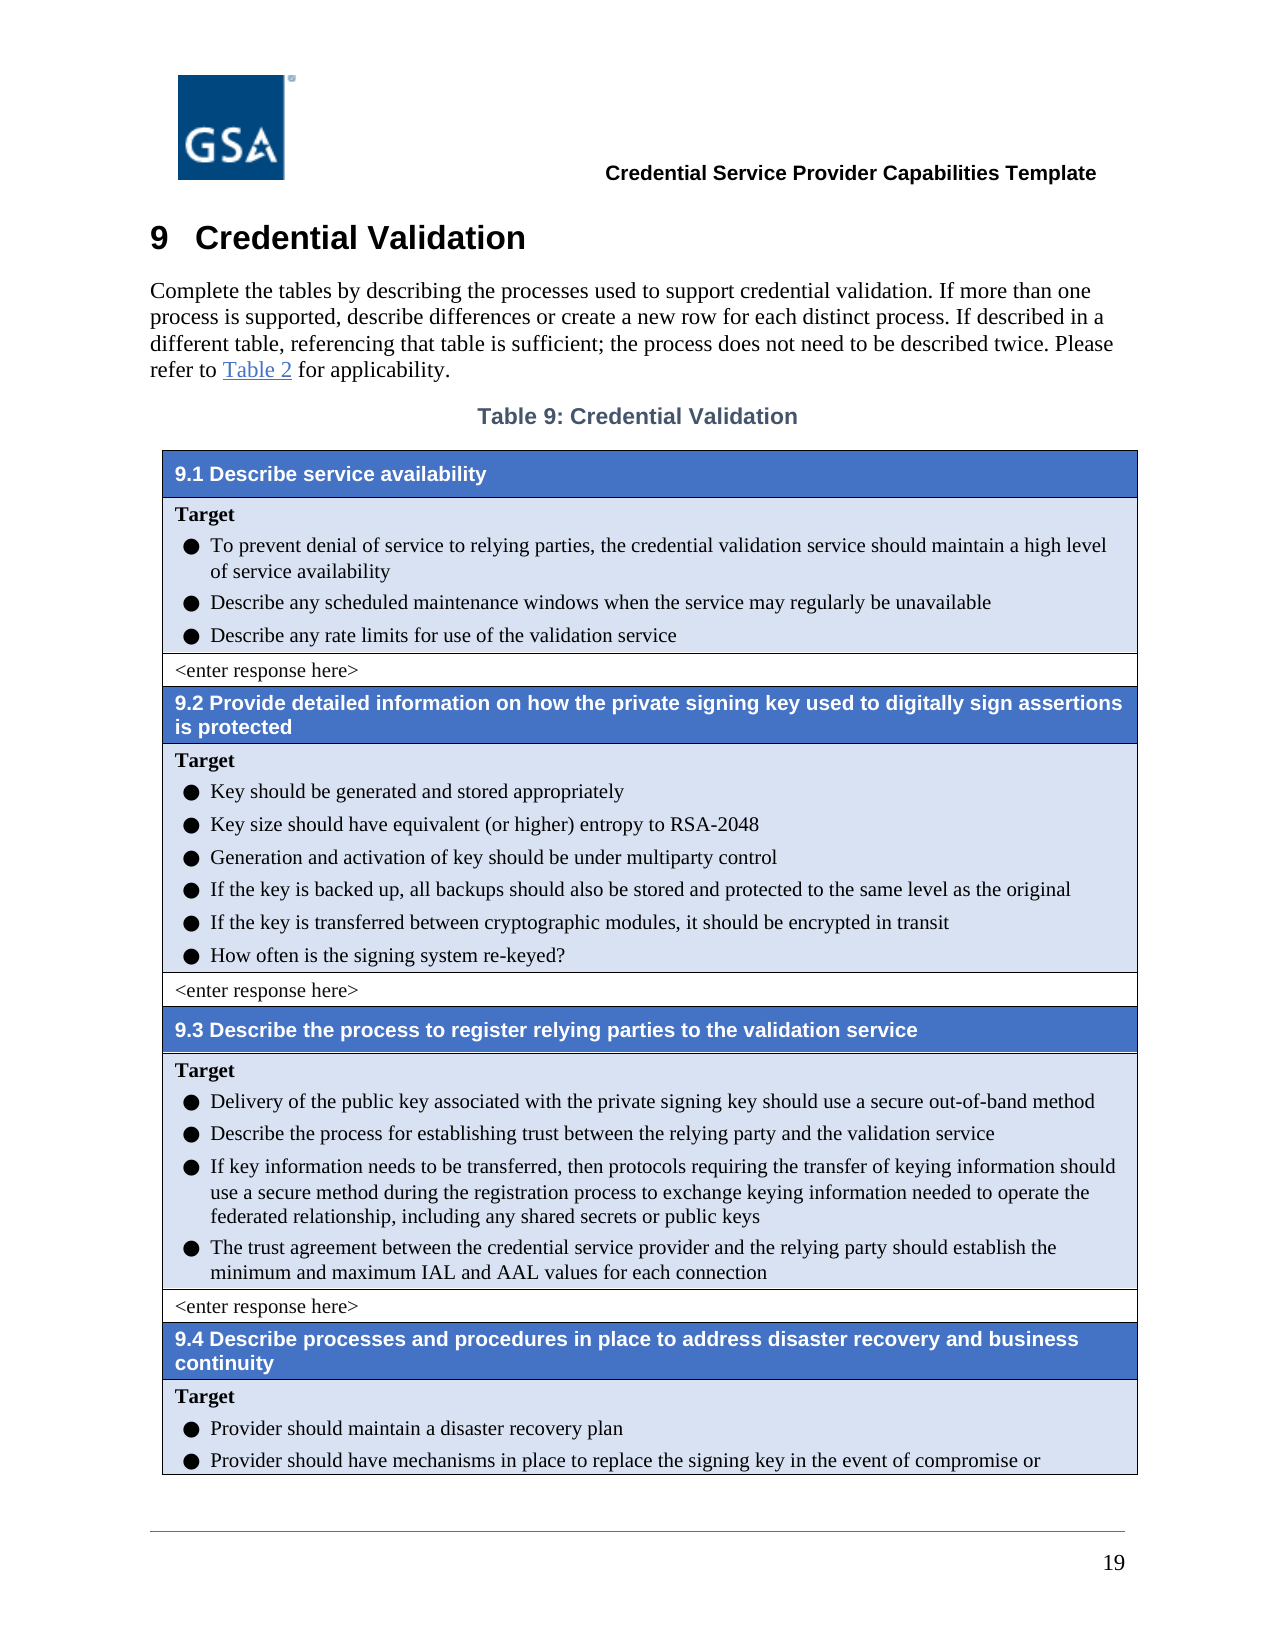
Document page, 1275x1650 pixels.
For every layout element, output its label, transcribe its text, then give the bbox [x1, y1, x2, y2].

table_header 9.1 Describe service availability [163, 451, 1137, 497]
table_cell 9.4 Describe processes and procedures in place to address disaster recovery and business continuity [163, 1323, 1137, 1379]
picture [178, 75, 296, 180]
table_cell 9.2 Provide detailed information on how the private signing key used to digitally sign assertions is protected [163, 687, 1137, 743]
table_cell <enter response here> [163, 654, 1137, 686]
table_cell <enter response here> [163, 973, 1137, 1006]
table_cell 9.3 Describe the process to register relying parties to the validation service [163, 1007, 1137, 1052]
table_cell Target Delivery of the public key associated with the private signing key should use a secure out-of-band method Describe the process for establishing trust between the relying party and the validation service If key information needs to be transferred, then protocols requiring the transfer of keying information should use a secure method during the registration process to exchange keying information needed to operate the federated relationship, including any shared secrets or public keys The trust agreement between the credential service provider and the relying party should establish the minimum and maximum IAL and AAL values for each connection [163, 1054, 1137, 1288]
table_cell Target To prevent denial of service to relying parties, the credential validation service should maintain a high level of service availability Describe any scheduled maintenance windows when the service may regularly be unavailable Describe any rate limits for use of the validation service [163, 498, 1137, 652]
table_cell <enter response here> [163, 1290, 1137, 1322]
subtitle Credential Validation [150, 218, 1125, 256]
text Complete the tables by describing the processes used to support credential validation. If more than one process is supported, describe differences or create a new row for each distinct process. If described in a different table, referencing that table is sufficient; the process does not need to be described twice. Please refer to Table 2 for applicability. [150, 277, 1125, 382]
table_cell Target Key should be generated and stored appropriately Key size should have equivalent (or higher) entropy to RSA-2048 Generation and activation of key should be under multiparty control If the key is backed up, all backups should also be stored and protected to the same level as the original If the key is transferred between cryptographic modules, it should be encrypted in transit How often is the signing system re-keyed? [163, 744, 1137, 972]
